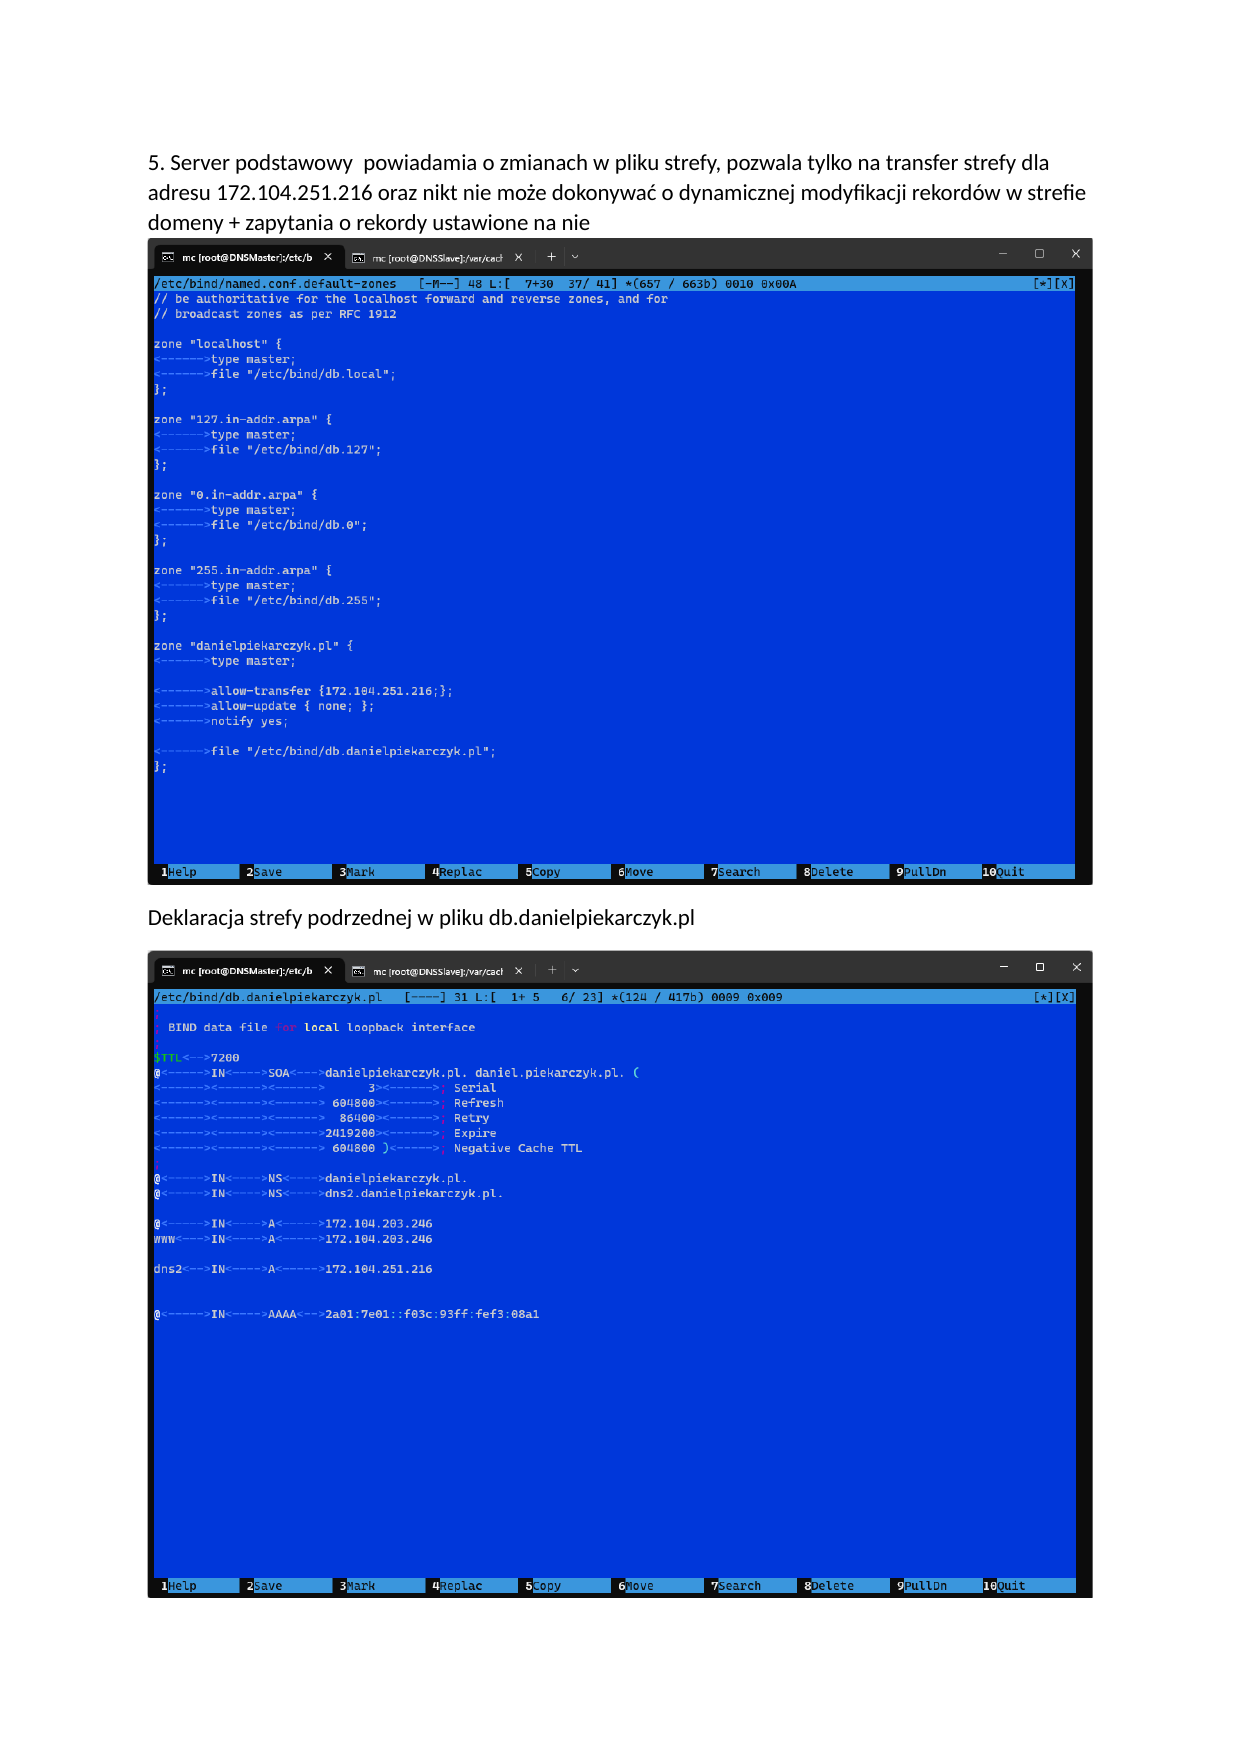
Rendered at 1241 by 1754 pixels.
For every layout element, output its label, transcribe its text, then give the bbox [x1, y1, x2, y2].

picture [147, 238, 1093, 885]
picture [147, 950, 1093, 1598]
text Deklaracja strefy podrzednej w pliku db.danielpiekarczyk.pl [148, 903, 1093, 931]
text 5. Server podstawowy powiadamia o zmianach w pliku strefy, pozwala tylko na transfer strefy dla adresu 172.104.251.216 oraz nikt nie może dokonywać o dynamicznej modyfikacji rekordów w strefie domeny + zapytania o rekordy ustawione na nie [148, 148, 1093, 238]
